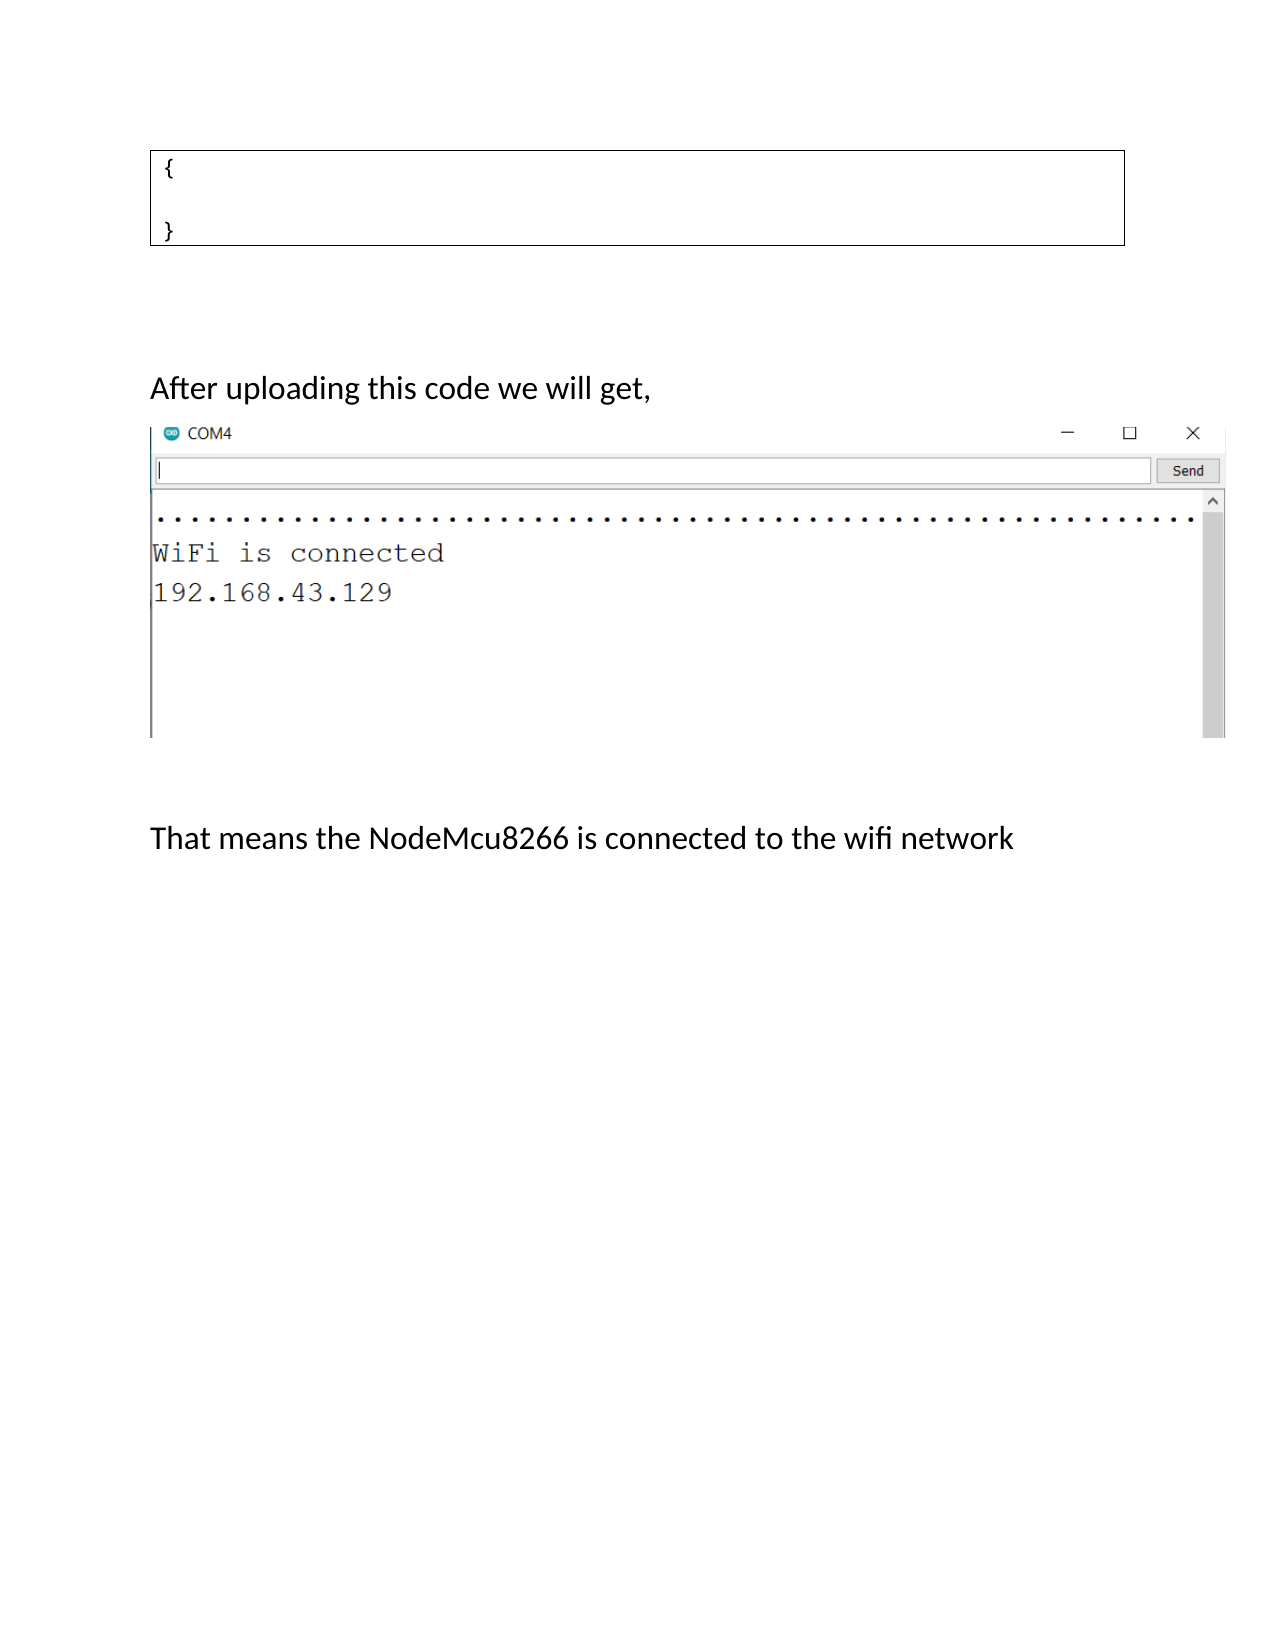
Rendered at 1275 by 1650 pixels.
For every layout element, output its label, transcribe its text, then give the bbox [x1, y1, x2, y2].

picture [150, 427, 1226, 738]
text That means the NodeMcu8266 is connected to the wifi network [150, 817, 1125, 858]
text After uploading this code we will get, [150, 367, 1125, 408]
